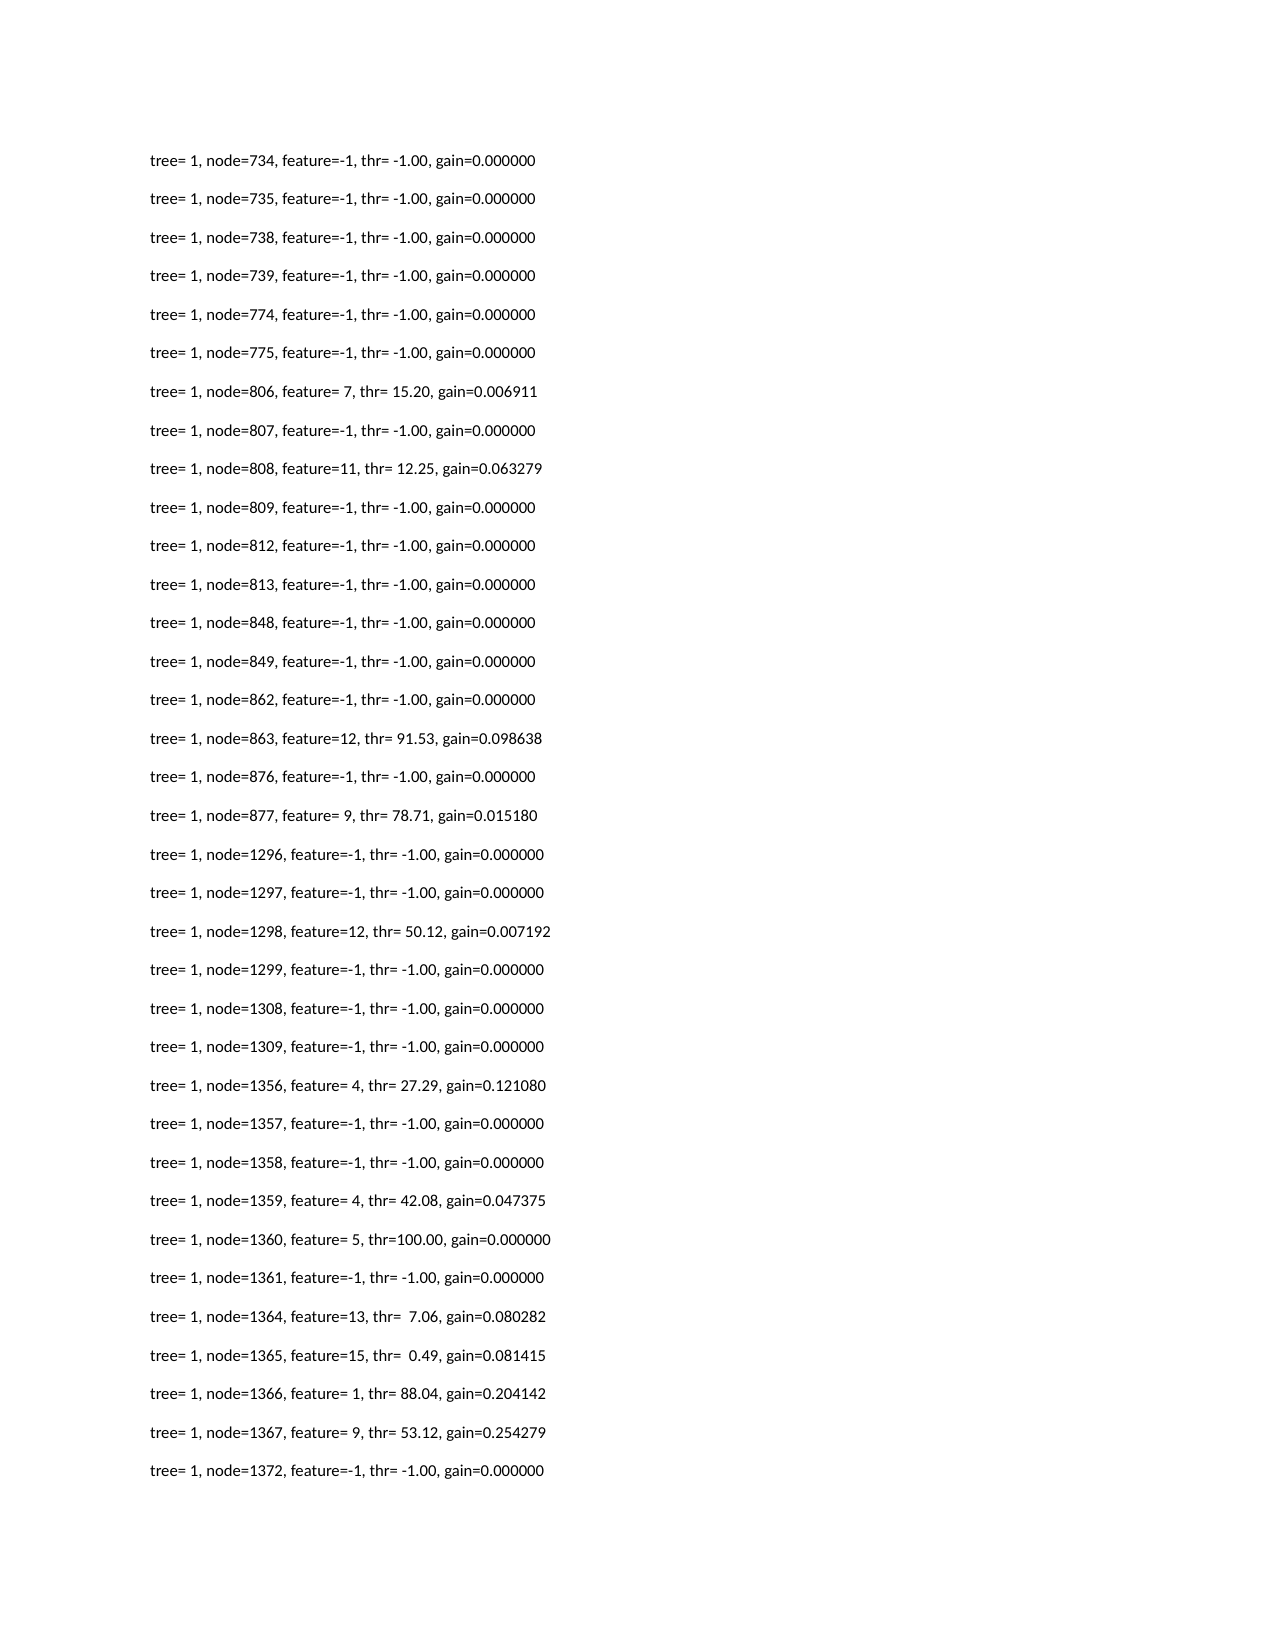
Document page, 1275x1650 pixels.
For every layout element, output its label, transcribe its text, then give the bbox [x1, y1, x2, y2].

text tree= 1, node=1359, feature= 4, thr= 42.08, gain=0.047375 [150, 1191, 1125, 1211]
text tree= 1, node=1309, feature=-1, thr= -1.00, gain=0.000000 [150, 1036, 1125, 1057]
text tree= 1, node=739, feature=-1, thr= -1.00, gain=0.000000 [150, 266, 1125, 286]
text tree= 1, node=862, feature=-1, thr= -1.00, gain=0.000000 [150, 689, 1125, 710]
text tree= 1, node=1361, feature=-1, thr= -1.00, gain=0.000000 [150, 1268, 1125, 1288]
text tree= 1, node=876, feature=-1, thr= -1.00, gain=0.000000 [150, 767, 1125, 787]
text tree= 1, node=1366, feature= 1, thr= 88.04, gain=0.204142 [150, 1383, 1125, 1404]
text tree= 1, node=812, feature=-1, thr= -1.00, gain=0.000000 [150, 535, 1125, 556]
text tree= 1, node=1365, feature=15, thr= 0.49, gain=0.081415 [150, 1345, 1125, 1365]
text tree= 1, node=1296, feature=-1, thr= -1.00, gain=0.000000 [150, 844, 1125, 864]
text tree= 1, node=738, feature=-1, thr= -1.00, gain=0.000000 [150, 227, 1125, 247]
text tree= 1, node=863, feature=12, thr= 91.53, gain=0.098638 [150, 728, 1125, 748]
text tree= 1, node=1360, feature= 5, thr=100.00, gain=0.000000 [150, 1229, 1125, 1249]
text tree= 1, node=1299, feature=-1, thr= -1.00, gain=0.000000 [150, 959, 1125, 980]
text tree= 1, node=1308, feature=-1, thr= -1.00, gain=0.000000 [150, 998, 1125, 1018]
text tree= 1, node=808, feature=11, thr= 12.25, gain=0.063279 [150, 458, 1125, 479]
text tree= 1, node=813, feature=-1, thr= -1.00, gain=0.000000 [150, 574, 1125, 594]
text tree= 1, node=1372, feature=-1, thr= -1.00, gain=0.000000 [150, 1460, 1125, 1481]
text tree= 1, node=1357, feature=-1, thr= -1.00, gain=0.000000 [150, 1113, 1125, 1134]
text tree= 1, node=1367, feature= 9, thr= 53.12, gain=0.254279 [150, 1422, 1125, 1442]
text tree= 1, node=1358, feature=-1, thr= -1.00, gain=0.000000 [150, 1152, 1125, 1172]
text tree= 1, node=775, feature=-1, thr= -1.00, gain=0.000000 [150, 343, 1125, 363]
text tree= 1, node=1297, feature=-1, thr= -1.00, gain=0.000000 [150, 882, 1125, 903]
text tree= 1, node=735, feature=-1, thr= -1.00, gain=0.000000 [150, 188, 1125, 209]
text tree= 1, node=848, feature=-1, thr= -1.00, gain=0.000000 [150, 612, 1125, 633]
text tree= 1, node=806, feature= 7, thr= 15.20, gain=0.006911 [150, 381, 1125, 402]
text tree= 1, node=774, feature=-1, thr= -1.00, gain=0.000000 [150, 304, 1125, 324]
text tree= 1, node=809, feature=-1, thr= -1.00, gain=0.000000 [150, 497, 1125, 517]
text tree= 1, node=1298, feature=12, thr= 50.12, gain=0.007192 [150, 921, 1125, 941]
text tree= 1, node=1356, feature= 4, thr= 27.29, gain=0.121080 [150, 1075, 1125, 1095]
text tree= 1, node=734, feature=-1, thr= -1.00, gain=0.000000 [150, 150, 1125, 170]
text tree= 1, node=877, feature= 9, thr= 78.71, gain=0.015180 [150, 805, 1125, 826]
text tree= 1, node=1364, feature=13, thr= 7.06, gain=0.080282 [150, 1306, 1125, 1327]
text tree= 1, node=807, feature=-1, thr= -1.00, gain=0.000000 [150, 420, 1125, 440]
text tree= 1, node=849, feature=-1, thr= -1.00, gain=0.000000 [150, 651, 1125, 671]
